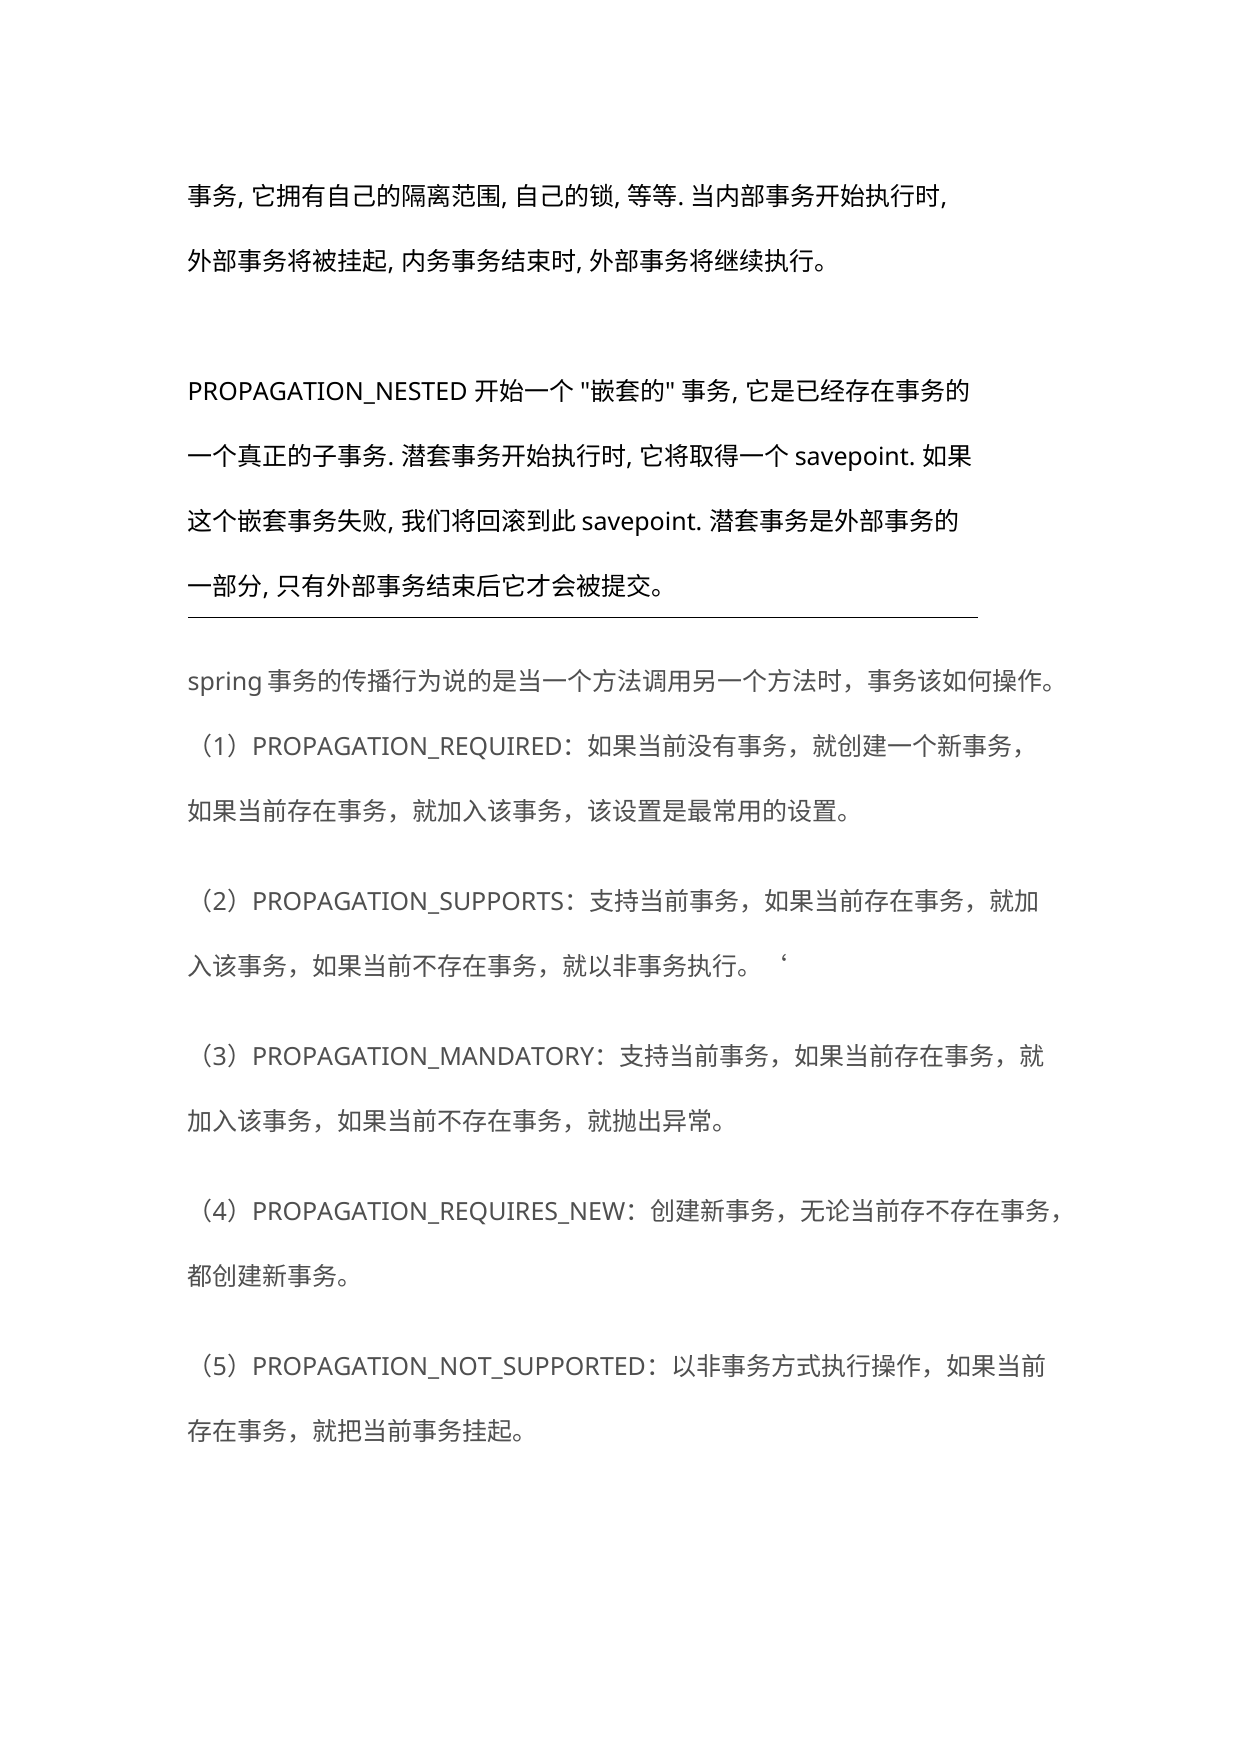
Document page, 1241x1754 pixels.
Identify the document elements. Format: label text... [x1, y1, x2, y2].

text （5）PROPAGATION_NOT_SUPPORTED：以非事务方式执行操作，如果当前存在事务，就把当前事务挂起。 [187, 1332, 1053, 1462]
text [187, 162, 978, 618]
text （4）PROPAGATION_REQUIRES_NEW：创建新事务，无论当前存不存在事务，都创建新事务。 [187, 1177, 1053, 1307]
text spring事务的传播行为说的是当一个方法调用另一个方法时，事务该如何操作。 （1）PROPAGATION_REQUIRED：如果当前没有事务，就创建一个新事务，如果当前存在事务，就加入该事务，该设置是最常用的设置。 [187, 647, 1053, 842]
text （2）PROPAGATION_SUPPORTS：支持当前事务，如果当前存在事务，就加入该事务，如果当前不存在事务，就以非事务执行。‘ [187, 867, 1053, 997]
text （3）PROPAGATION_MANDATORY：支持当前事务，如果当前存在事务，就加入该事务，如果当前不存在事务，就抛出异常。 [187, 1022, 1053, 1152]
